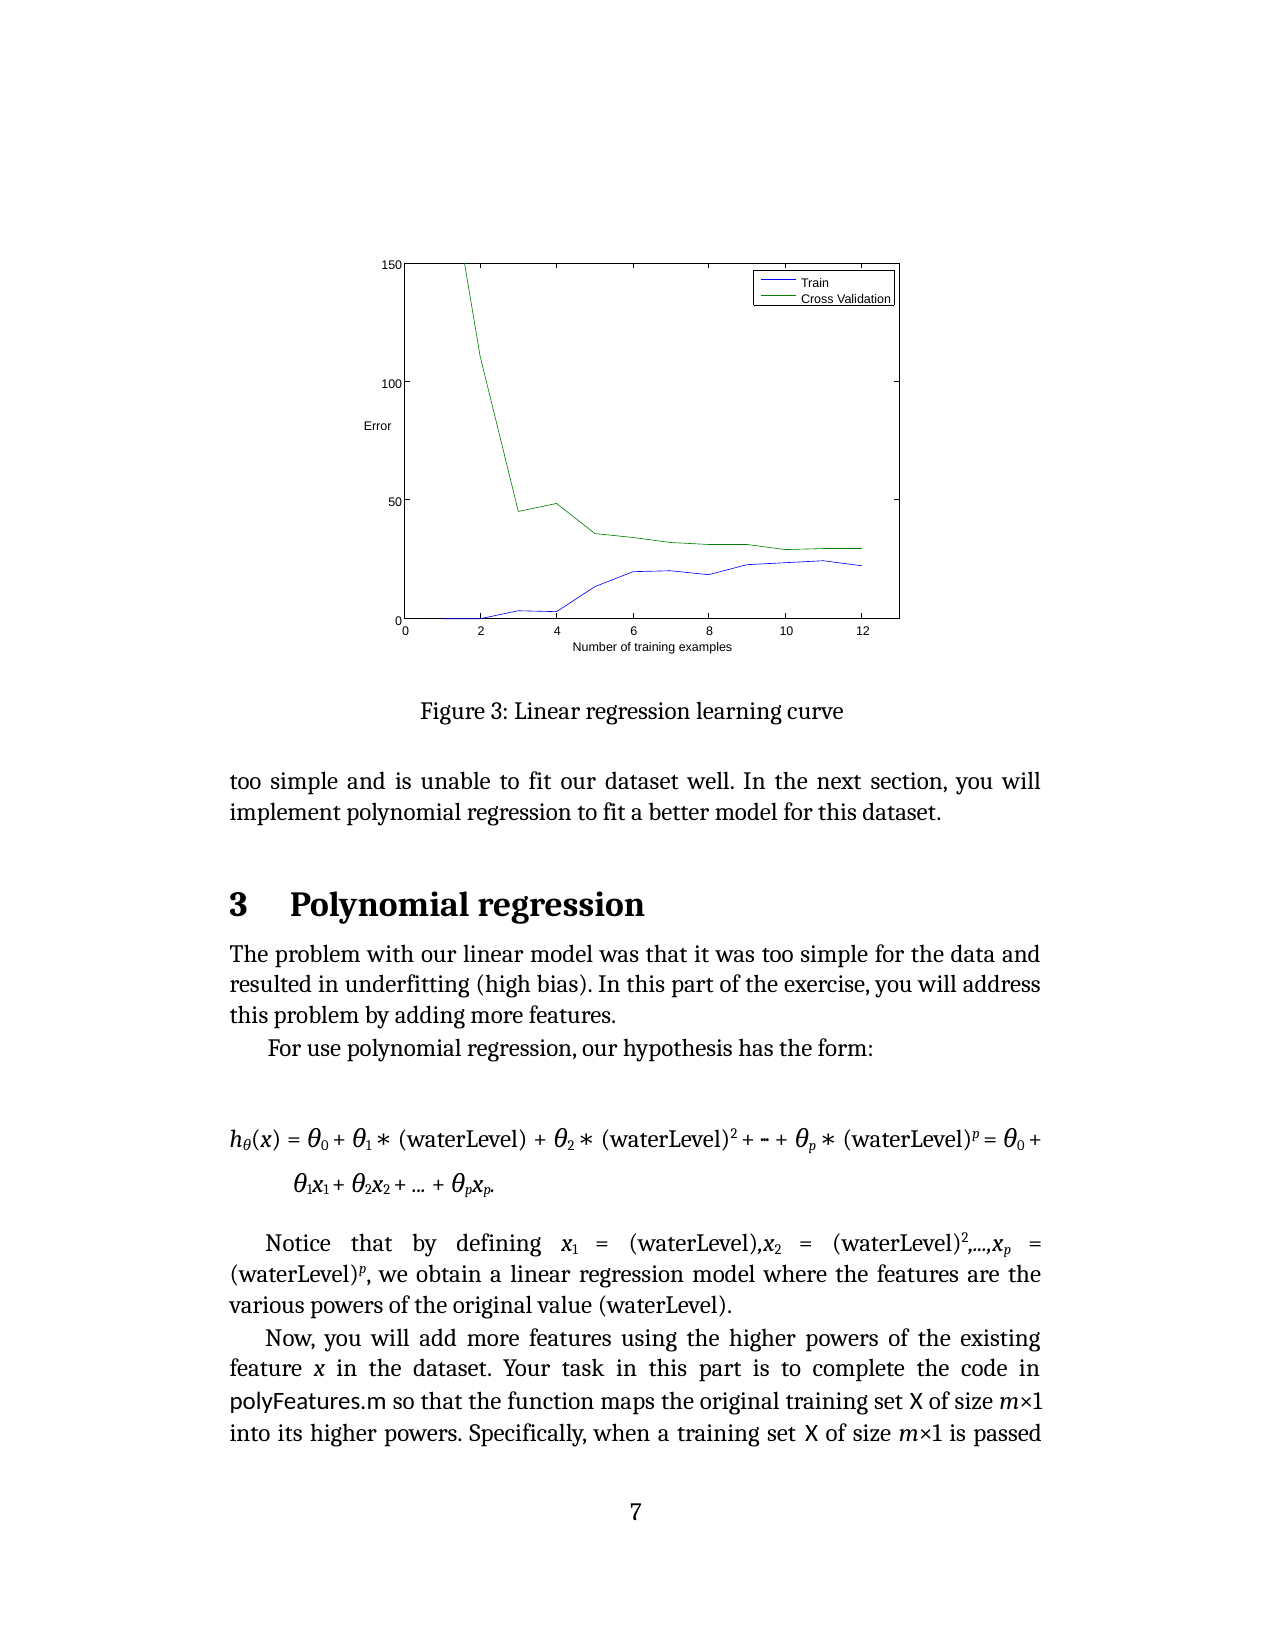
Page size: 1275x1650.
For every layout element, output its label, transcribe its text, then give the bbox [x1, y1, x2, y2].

text hθ(x) = θ0 + θ1 ∗ (waterLevel) + θ2 ∗ (waterLevel)2 + ··· + θp ∗ (waterLevel)p = θ0 + θ1x1 + θ2x2 + ... + θpxp. [229, 1125, 1042, 1198]
text The problem with our linear model was that it was too simple for the data and resulted in underfitting (high bias). In this part of the exercise, you will address this problem by adding more features. [229, 939, 1042, 1030]
text For use polynomial regression, our hypothesis has the form: [267, 1034, 1042, 1062]
text Figure 3: Linear regression learning curve [231, 697, 1032, 725]
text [229, 1323, 1042, 1448]
subtitle Polynomial regression [229, 885, 1040, 926]
text Notice that by defining x1 = (waterLevel),x2 = (waterLevel)2,...,xp = (waterLevel)p, we obtain a linear regression model where the features are the various powers of the original value (waterLevel). [229, 1229, 1042, 1319]
text too simple and is unable to fit our dataset well. In the next section, you will implement polynomial regression to fit a better model for this dataset. [229, 767, 1042, 827]
